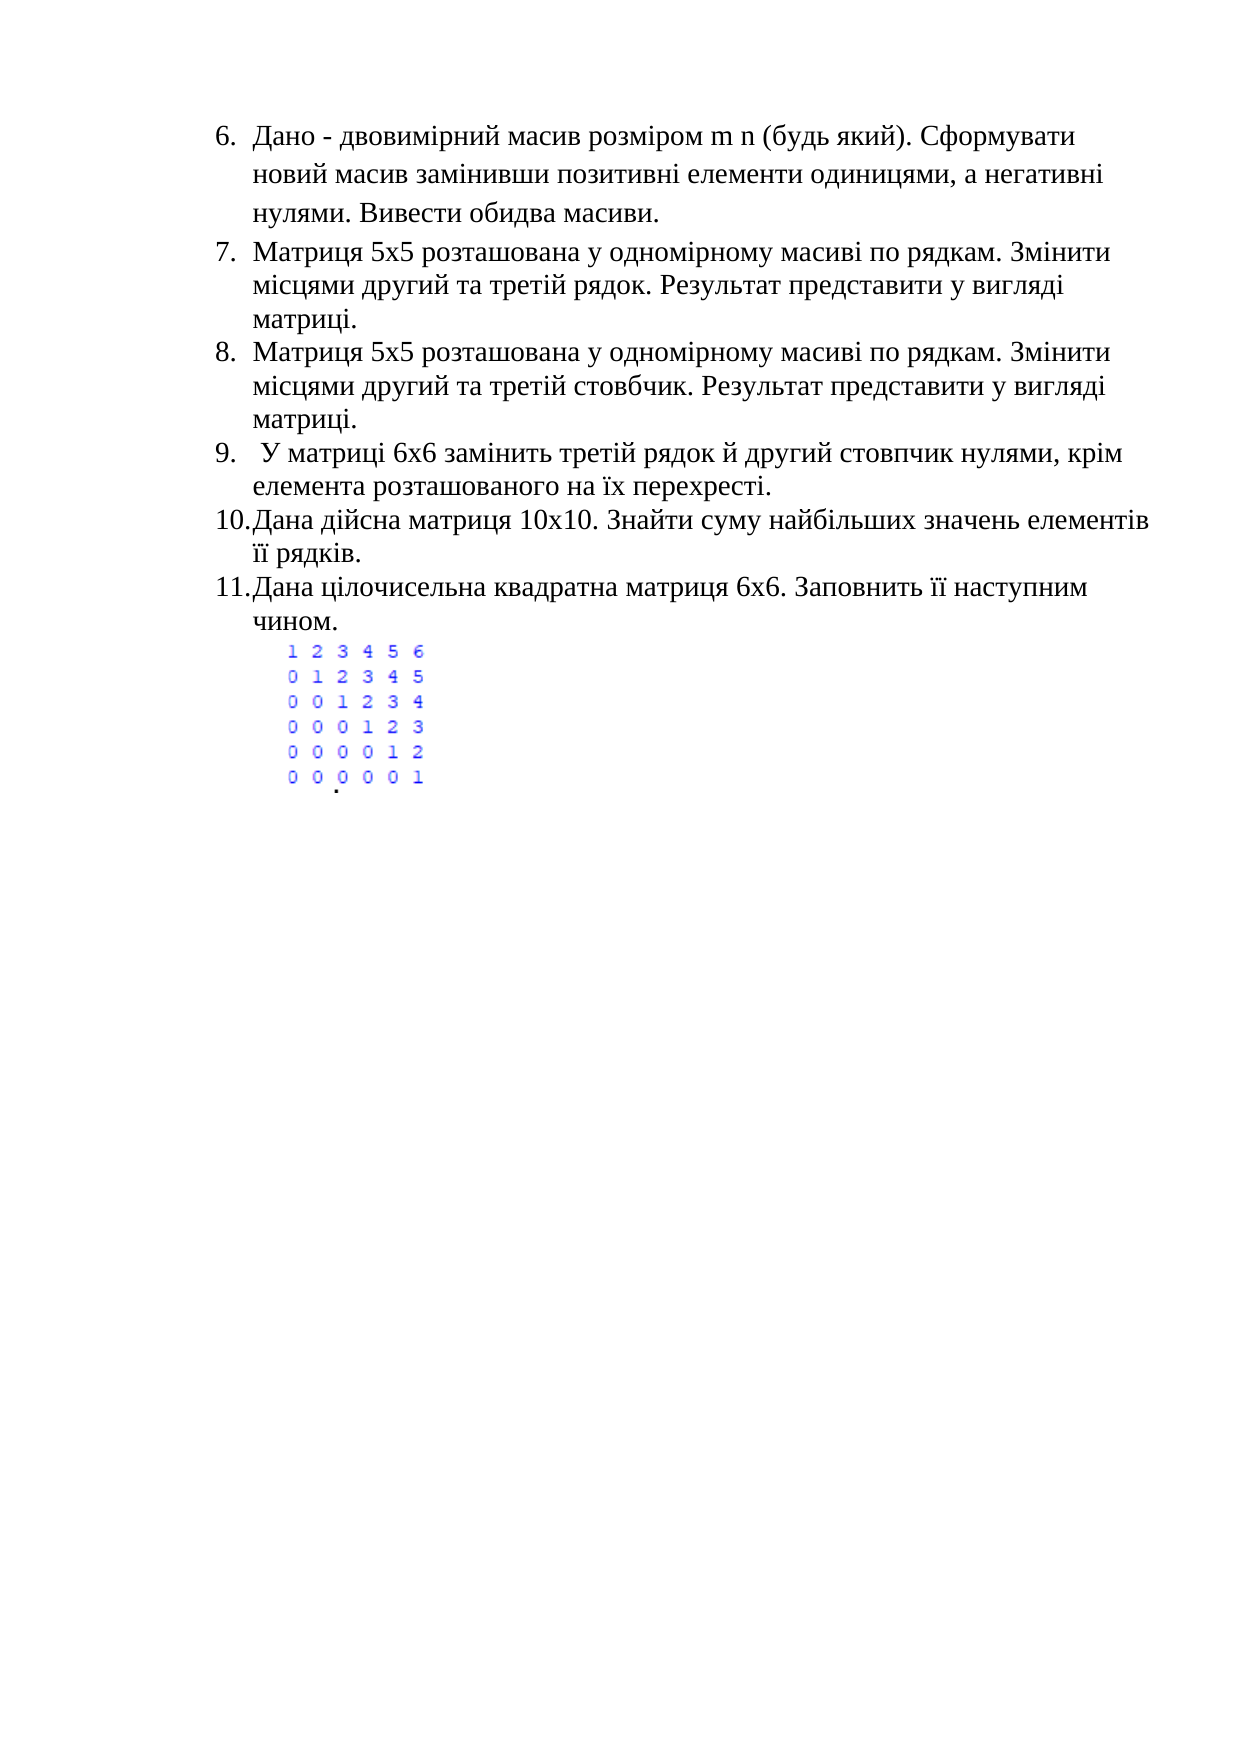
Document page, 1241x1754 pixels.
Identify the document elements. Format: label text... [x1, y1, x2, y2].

list Дана цілочисельна квадратна матриця 6х6. Заповнить її наступним чином. [215, 569, 1152, 636]
list Дано - двовимірний масив розміром m n (будь який). Сформувати новий масив замінивши позитивні елементи одиницями, а негативні нулями. Вивести обидва масиви. [215, 118, 1152, 229]
picture [288, 636, 434, 793]
list У матриці 6х6 замінить третій рядок й другий стовпчик нулями, крім елемента розташованого на їх перехресті. [215, 435, 1152, 502]
list Матриця 5х5 розташована у одномірному масиві по рядкам. Змінити місцями другий та третій рядок. Результат представити у вигляді матриці. [215, 234, 1152, 334]
list Дана дійсна матриця 10х10. Знайти суму найбільших значень елементів її рядків. [215, 502, 1152, 569]
list Матриця 5х5 розташована у одномірному масиві по рядкам. Змінити місцями другий та третій стовбчик. Результат представити у вигляді матриці. [215, 334, 1152, 435]
